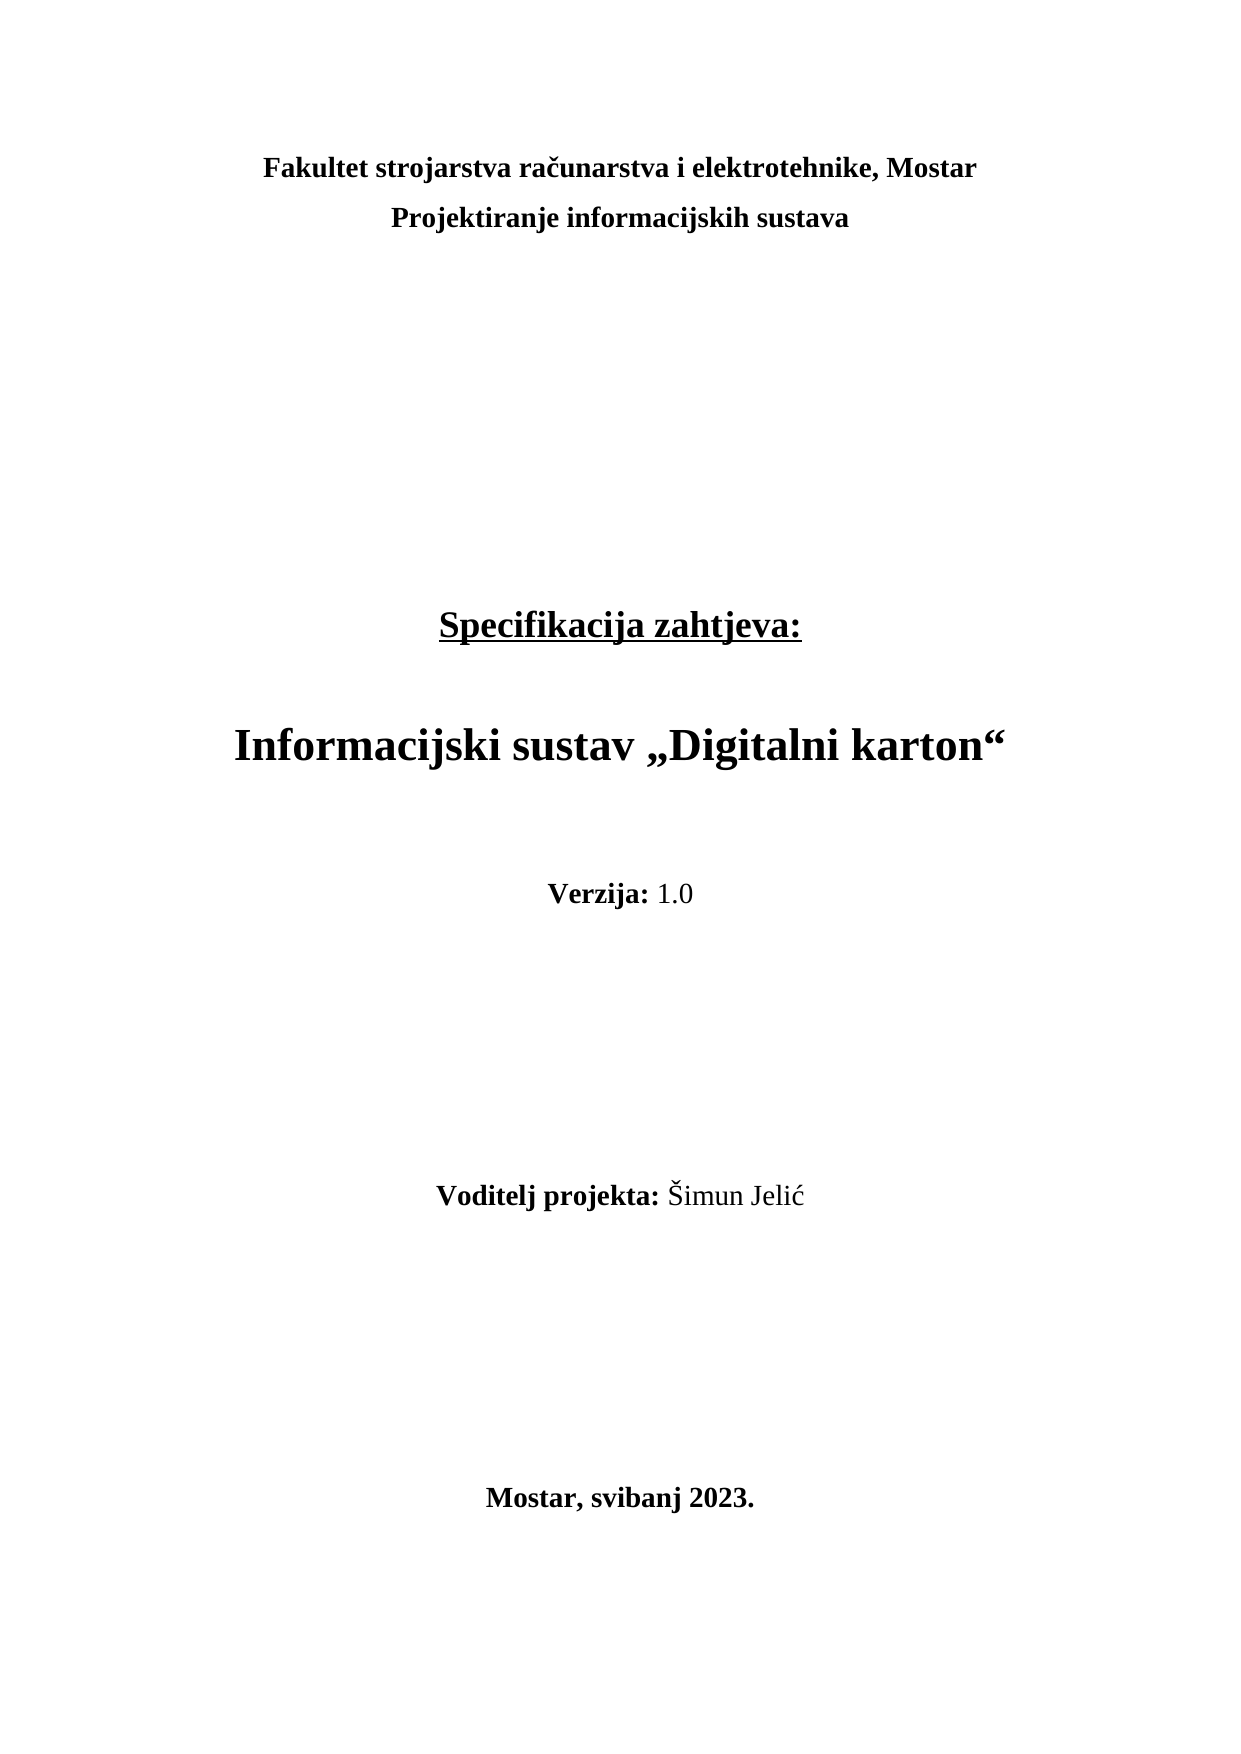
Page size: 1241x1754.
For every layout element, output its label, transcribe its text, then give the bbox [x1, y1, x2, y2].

text Informacijski sustav „Digitalni karton“ [150, 718, 1090, 771]
text Fakultet strojarstva računarstva i elektrotehnike, Mostar Projektiranje informacijskih sustava [150, 150, 1090, 234]
text Voditelj projekta: Šimun Jelić [150, 1178, 1090, 1211]
text Verzija: 1.0 [150, 876, 1090, 909]
text Specifikacija zahtjeva: [150, 603, 1090, 646]
text Mostar, svibanj 2023. [150, 1480, 1090, 1513]
